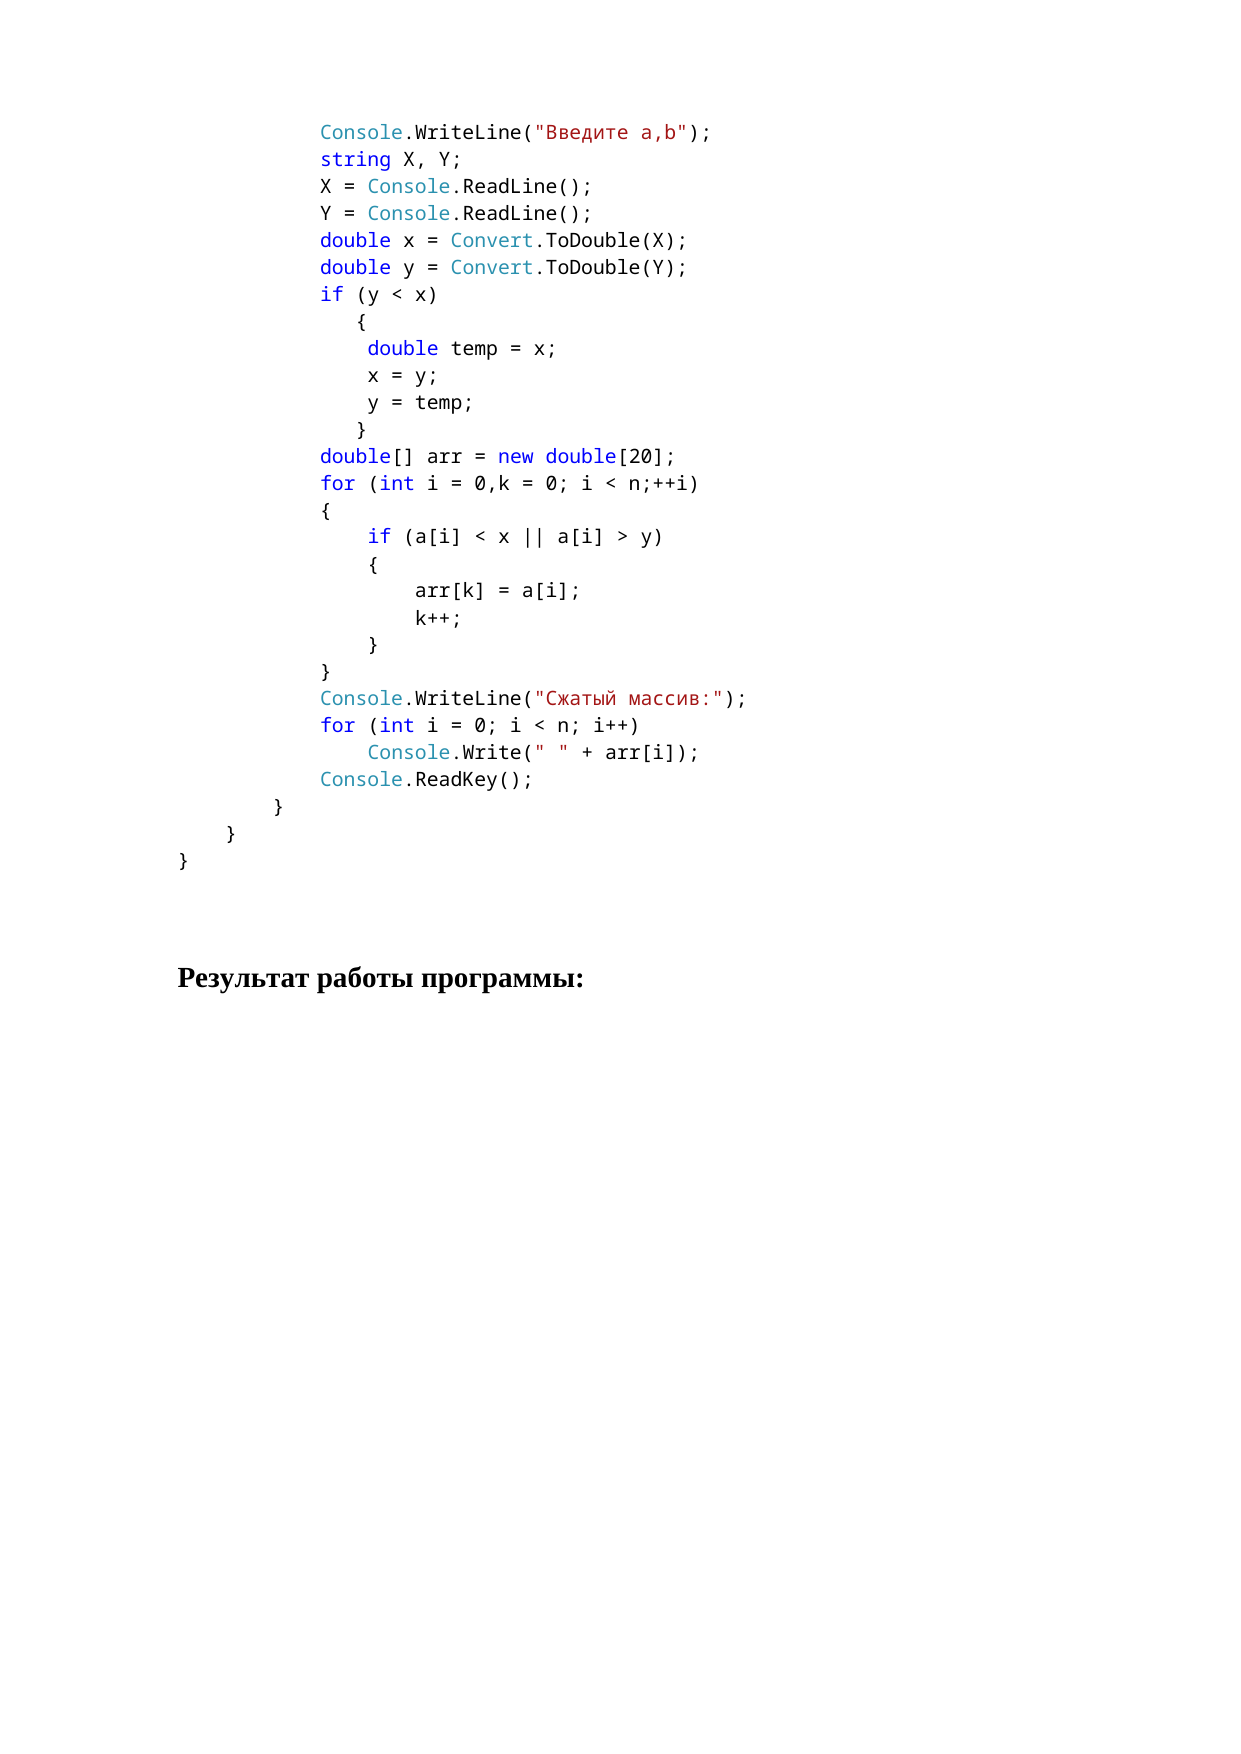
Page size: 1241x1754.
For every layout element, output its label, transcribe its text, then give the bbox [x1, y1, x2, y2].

text x = y; [177, 361, 1152, 388]
text Console.Write(" " + arr[i]); [177, 739, 1152, 766]
text } [177, 658, 1152, 685]
text y = temp; [177, 388, 1152, 415]
text } [177, 793, 1152, 819]
text } [177, 847, 1152, 873]
text arr[k] = a[i]; [177, 577, 1152, 604]
text double[] arr = new double[20]; [177, 442, 1152, 469]
text double y = Convert.ToDouble(Y); [177, 253, 1152, 280]
text Console.ReadKey(); [177, 766, 1152, 793]
text for (int i = 0; i < n; i++) [177, 712, 1152, 739]
text string X, Y; [177, 145, 1152, 172]
text Y = Console.ReadLine(); [177, 199, 1152, 226]
text { [177, 496, 1152, 523]
text Console.WriteLine("Введите a,b"); [177, 118, 1152, 145]
text { [177, 307, 1152, 334]
text } [177, 415, 1152, 442]
text for (int i = 0,k = 0; i < n;++i) [177, 469, 1152, 496]
text if (a[i] < x || a[i] > y) [177, 523, 1152, 550]
text Console.WriteLine("Сжатый массив:"); [177, 685, 1152, 712]
text double x = Convert.ToDouble(X); [177, 226, 1152, 253]
text double temp = x; [177, 334, 1152, 361]
text X = Console.ReadLine(); [177, 172, 1152, 199]
text { [177, 550, 1152, 577]
text k++; [177, 604, 1152, 631]
text } [177, 819, 1152, 847]
text } [177, 631, 1152, 658]
text Результат работы программы: [177, 960, 1152, 993]
text if (y < x) [177, 280, 1152, 307]
